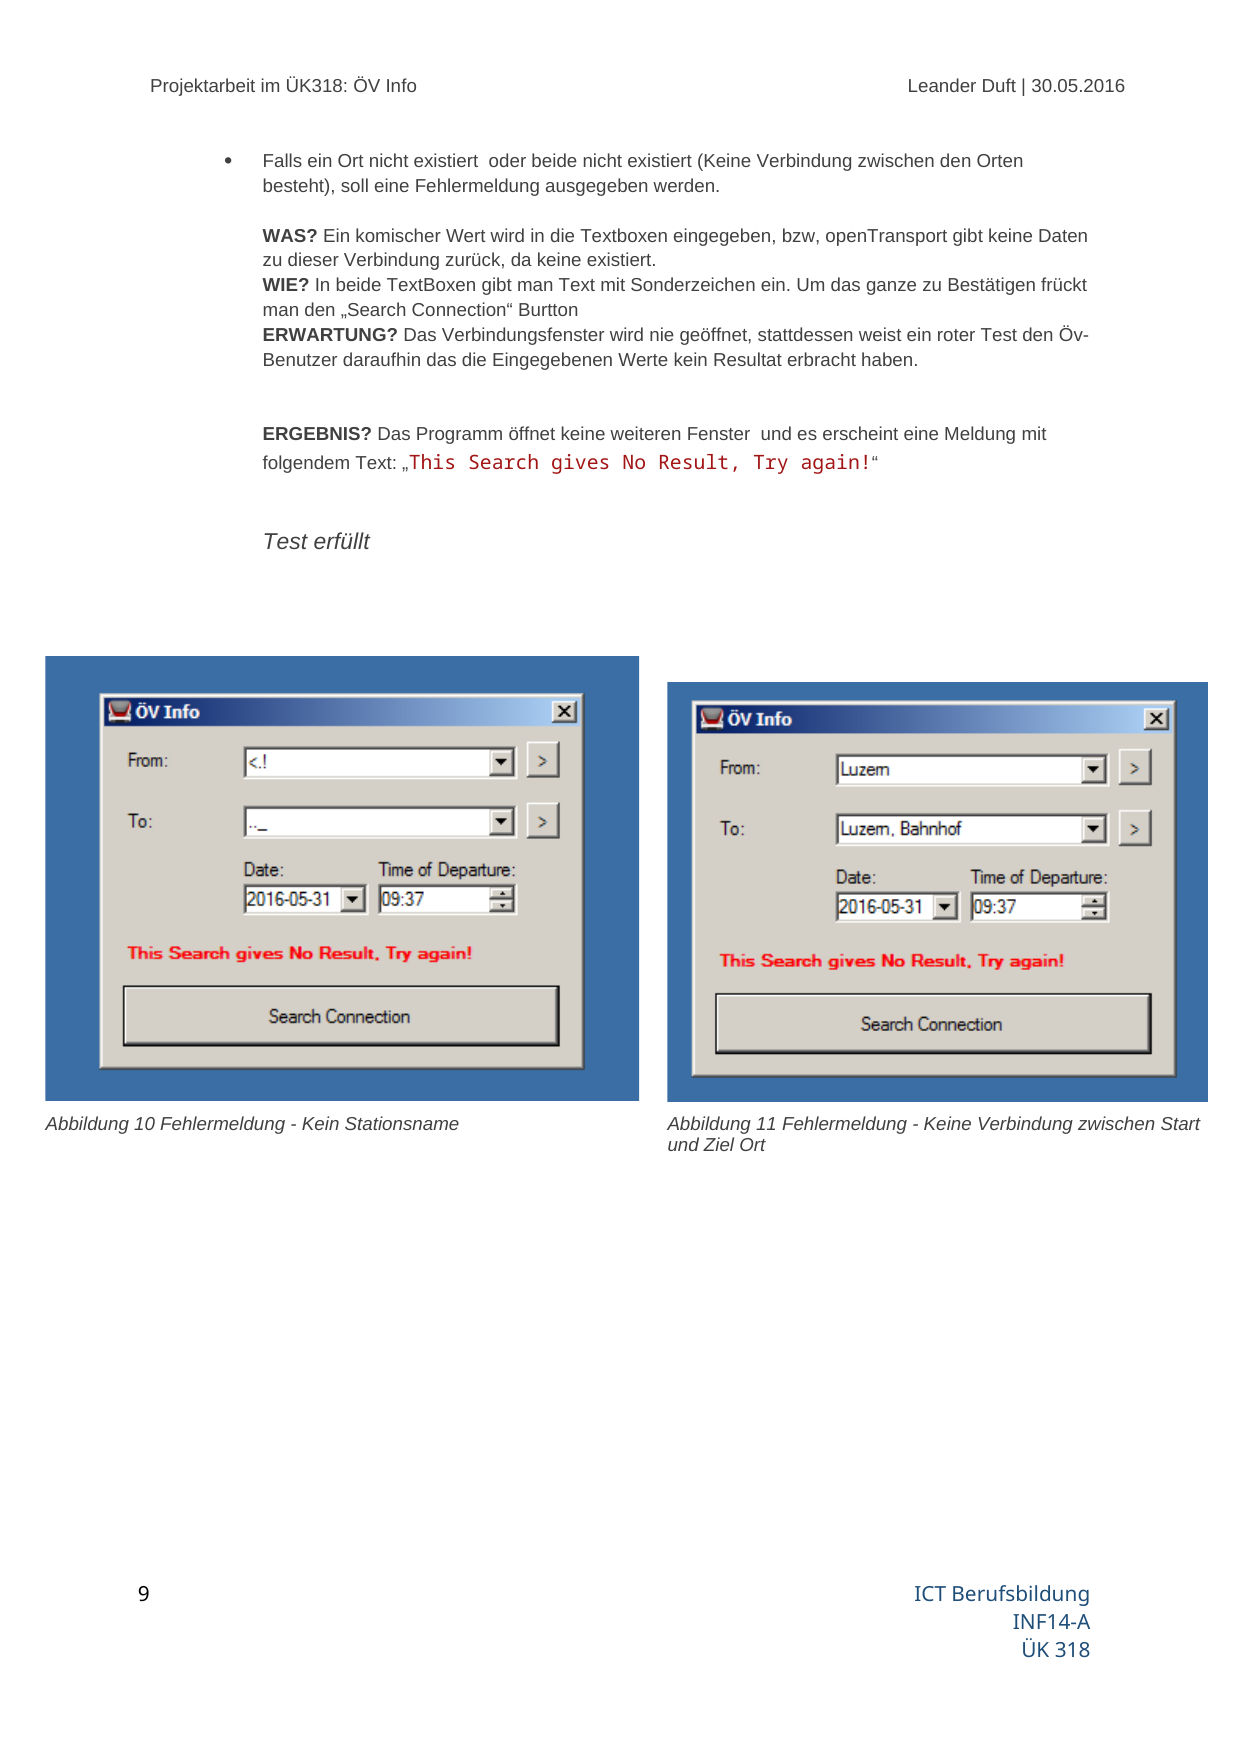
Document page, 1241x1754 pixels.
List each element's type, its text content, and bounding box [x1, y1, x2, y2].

list Falls ein Ort nicht existiert oder beide nicht existiert (Keine Verbindung zwischen den Orten besteht), soll eine Fehlermeldung ausgegeben werden. [225, 150, 1090, 196]
list Test erfüllt [262, 528, 1090, 554]
picture [45, 656, 640, 1101]
list WAS? Ein komischer Wert wird in die Textboxen eingegeben, bzw, openTransport gibt keine Daten zu dieser Verbindung zurück, da keine existiert. WIE? In beide TextBoxen gibt man Text mit Sonderzeichen ein. Um das ganze zu Bestätigen frückt man den „Search Connection“ Burtton ERWARTUNG? Das Verbindungsfenster wird nie geöffnet, stattdessen weist ein roter Test den Öv-Benutzer daraufhin das die Eingegebenen Werte kein Resultat erbracht haben. [262, 224, 1090, 419]
list ERGEBNIS? Das Programm öffnet keine weiteren Fenster und es erscheint eine Meldung mit folgendem Text: „This Search gives No Result, Try again!“ [262, 423, 1090, 500]
picture [667, 682, 1208, 1102]
